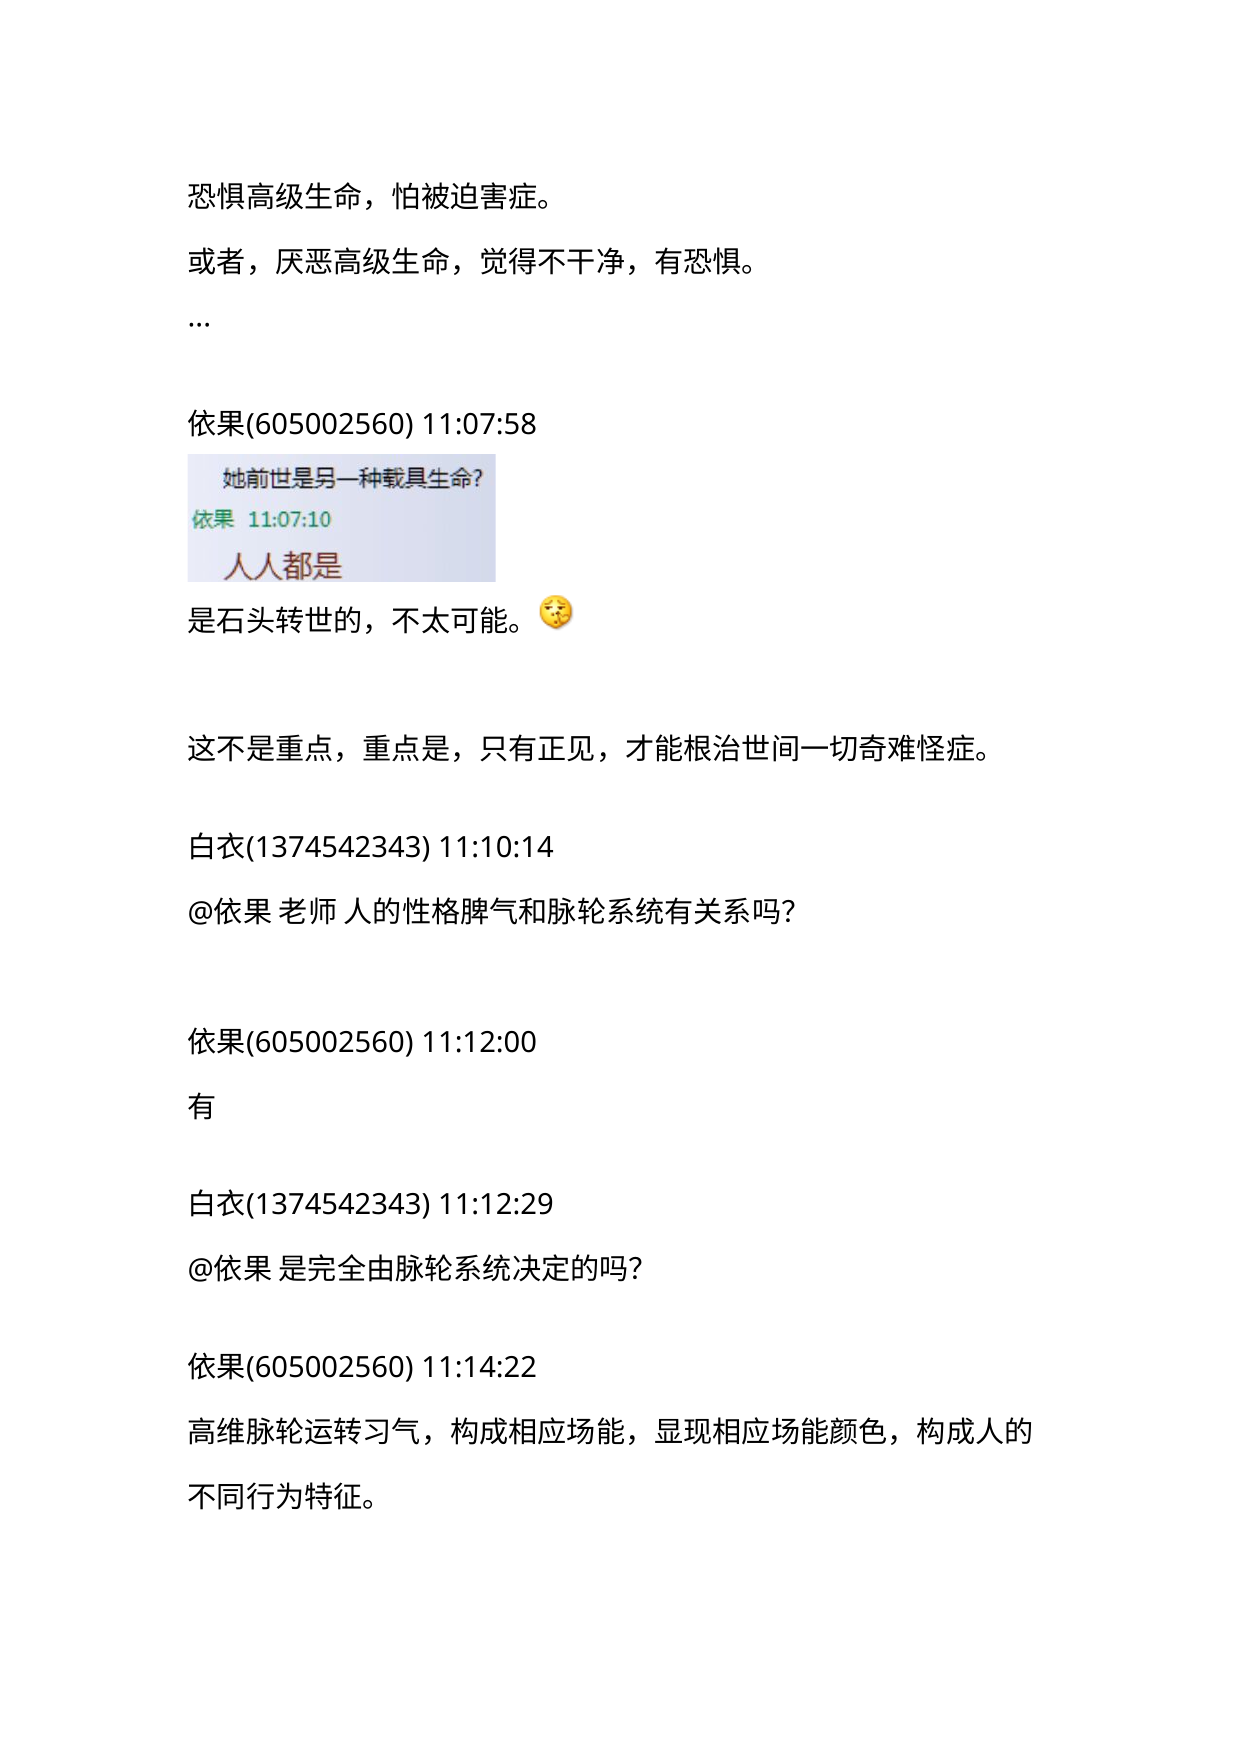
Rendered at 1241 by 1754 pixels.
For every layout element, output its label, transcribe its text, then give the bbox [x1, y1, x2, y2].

picture [187, 454, 496, 582]
text 依果(605002560) 11:12:00 有 [187, 942, 1053, 1169]
text 恐惧高级生命，怕被迫害症。 或者，厌恶高级生命，觉得不干净，有恐惧。 ··· [187, 162, 1053, 389]
picture [537, 594, 575, 632]
text 依果(605002560) 11:07:58 是石头转世的，不太可能。 [187, 389, 1053, 649]
text 白衣(1374542343) 11:12:29 @依果 是完全由脉轮系统决定的吗？ [187, 1169, 1053, 1332]
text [187, 1332, 1053, 1527]
text 白衣(1374542343) 11:10:14 @依果 老师 人的性格脾气和脉轮系统有关系吗？ [187, 812, 1053, 942]
text 这不是重点，重点是，只有正见，才能根治世间一切奇难怪症。 [187, 649, 1053, 779]
